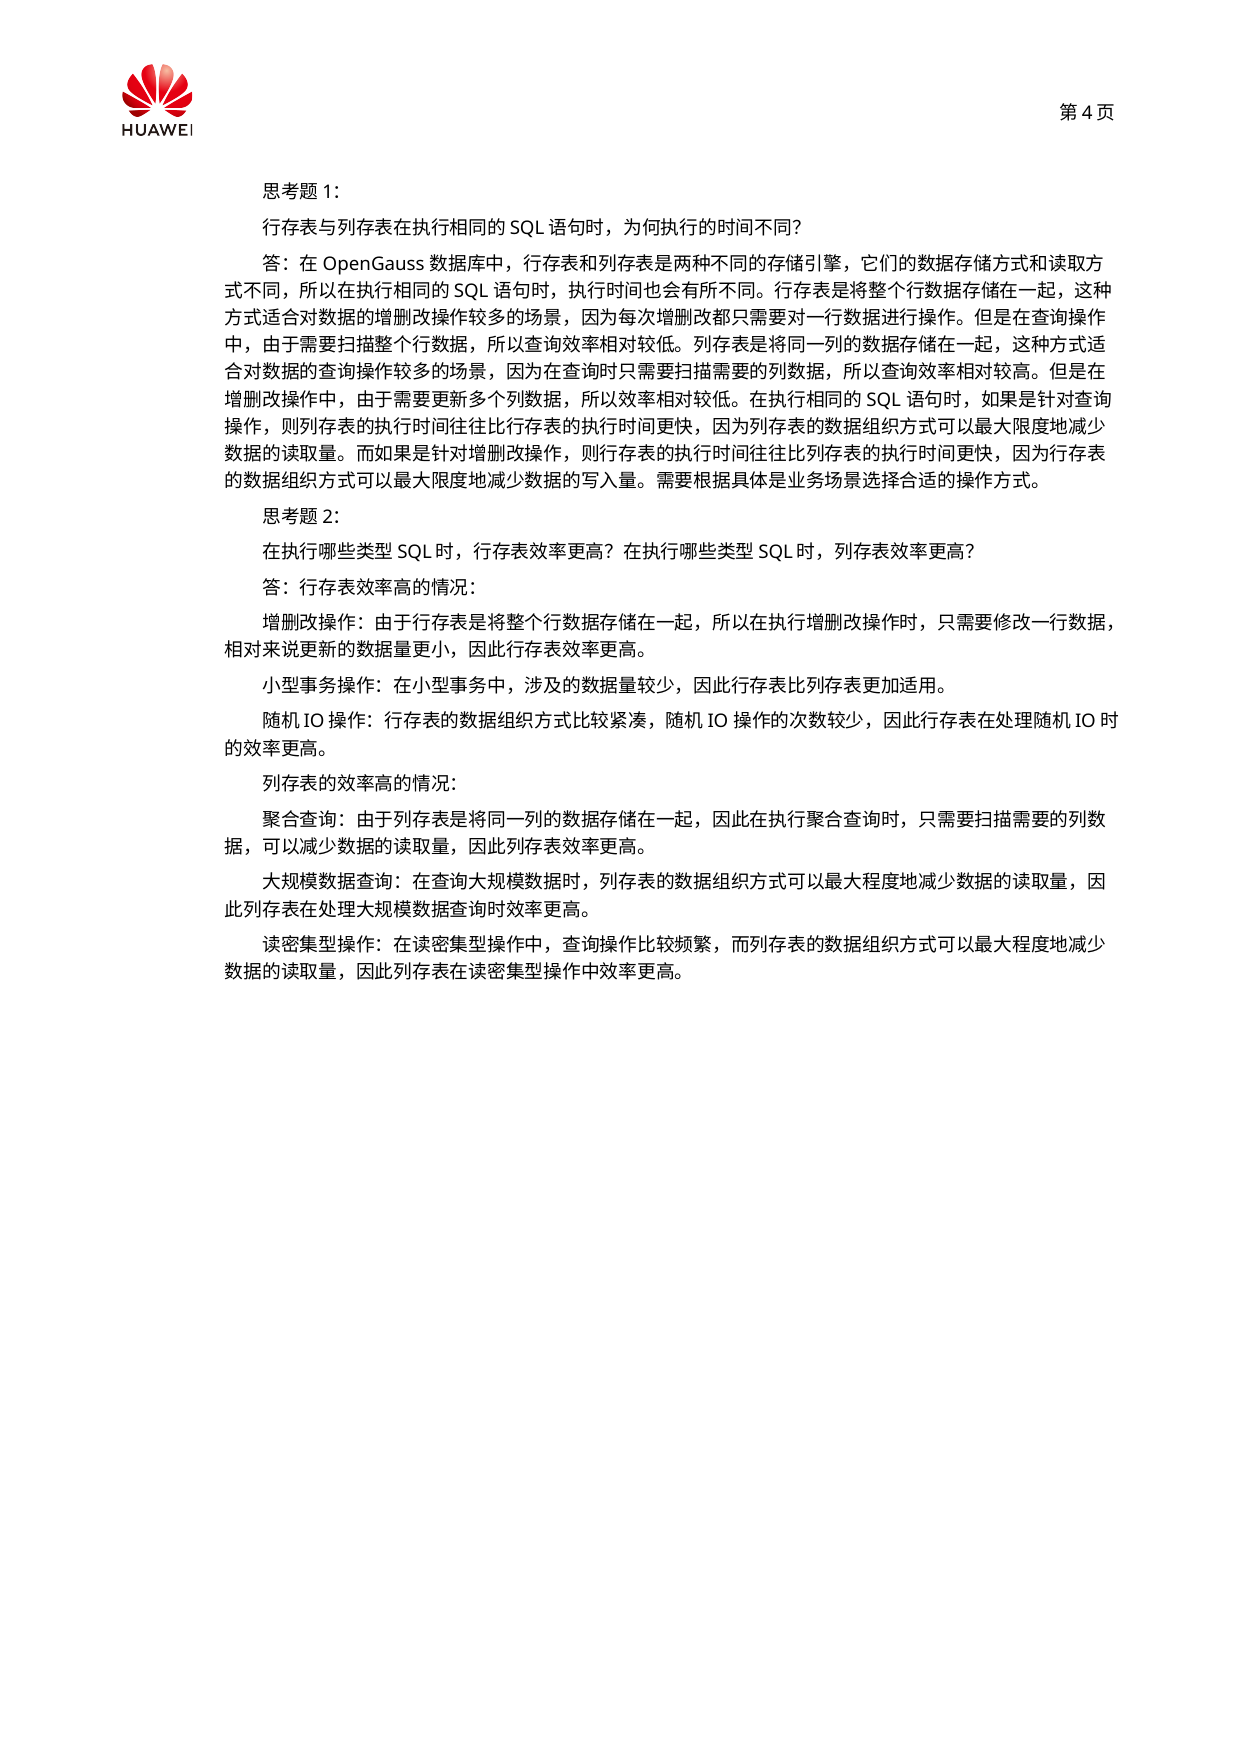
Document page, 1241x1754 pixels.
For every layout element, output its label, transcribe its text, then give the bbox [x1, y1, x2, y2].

text 随机IO操作：行存表的数据组织方式比较紧凑，随机 IO 操作的次数较少，因此行存表在处理随机 IO 时的效率更高。 [224, 706, 1122, 760]
text 答：在 OpenGauss 数据库中，行存表和列存表是两种不同的存储引擎，它们的数据存储方式和读取方式不同，所以在执行相同的 SQL 语句时，执行时间也会有所不同。行存表是将整个行数据存储在一起，这种方式适合对数据的增删改操作较多的场景，因为每次增删改都只需要对一行数据进行操作。但是在查询操作中，由于需要扫描整个行数据，所以查询效率相对较低。列存表是将同一列的数据存储在一起，这种方式适合对数据的查询操作较多的场景，因为在查询时只需要扫描需要的列数据，所以查询效率相对较高。但是在增删改操作中，由于需要更新多个列数据，所以效率相对较低。在执行相同的 SQL 语句时，如果是针对查询操作，则列存表的执行时间往往比行存表的执行时间更快，因为列存表的数据组织方式可以最大限度地减少数据的读取量。而如果是针对增删改操作，则行存表的执行时间往往比列存表的执行时间更快，因为行存表的数据组织方式可以最大限度地减少数据的写入量。需要根据具体是业务场景选择合适的操作方式。 [224, 248, 1122, 493]
text 思考题2： [224, 501, 1122, 528]
text 列存表的效率高的情况： [224, 769, 1122, 796]
text 在执行哪些类型SQL时，行存表效率更高？在执行哪些类型SQL时，列存表效率更高？ [224, 537, 1122, 564]
text 读密集型操作：在读密集型操作中，查询操作比较频繁，而列存表的数据组织方式可以最大程度地减少数据的读取量，因此列存表在读密集型操作中效率更高。 [224, 930, 1122, 984]
text 增删改操作：由于行存表是将整个行数据存储在一起，所以在执行增删改操作时，只需要修改一行数据，相对来说更新的数据量更小，因此行存表效率更高。 [224, 608, 1122, 662]
text 聚合查询：由于列存表是将同一列的数据存储在一起，因此在执行聚合查询时，只需要扫描需要的列数据，可以减少数据的读取量，因此列存表效率更高。 [224, 804, 1122, 859]
text 答：行存表效率高的情况： [224, 572, 1122, 599]
text 小型事务操作：在小型事务中，涉及的数据量较少，因此行存表比列存表更加适用。 [224, 671, 1122, 698]
text 行存表与列存表在执行相同的SQL语句时，为何执行的时间不同？ [224, 213, 1122, 240]
text 思考题1： [224, 177, 1122, 204]
picture [122, 64, 193, 136]
text 大规模数据查询：在查询大规模数据时，列存表的数据组织方式可以最大程度地减少数据的读取量，因此列存表在处理大规模数据查询时效率更高。 [224, 867, 1122, 921]
